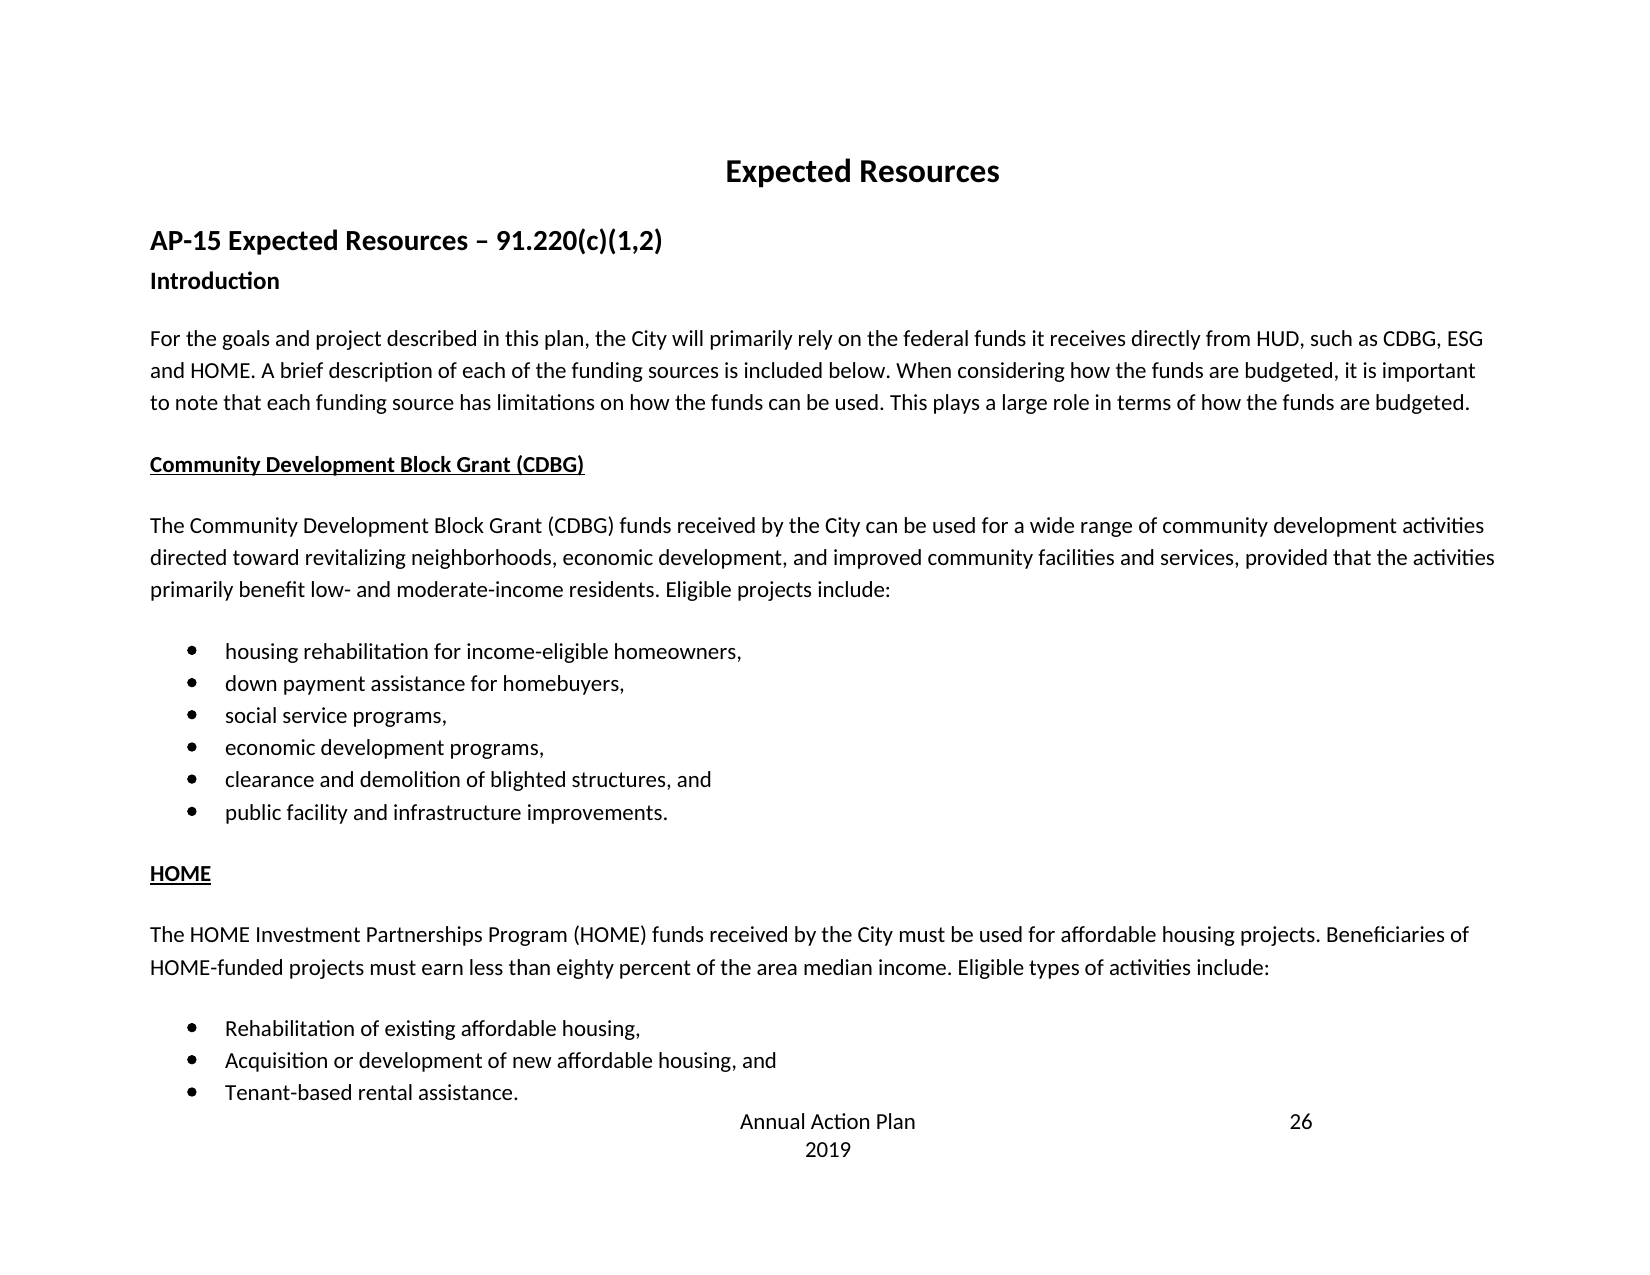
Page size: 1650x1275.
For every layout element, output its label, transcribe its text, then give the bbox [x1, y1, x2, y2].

list clearance and demolition of blighted structures, and [187, 766, 1500, 794]
list Tenant-based rental assistance. [187, 1078, 1500, 1106]
list public facility and infrastructure improvements. [187, 798, 1500, 826]
list down payment assistance for homebuyers, [187, 669, 1500, 697]
list Rehabilitation of existing affordable housing, [187, 1014, 1500, 1042]
text The HOME Investment Partnerships Program (HOME) funds received by the City must be used for affordable housing projects. Beneficiaries of HOME-funded projects must earn less than eighty percent of the area median income. Eligible types of activities include: [150, 921, 1500, 981]
text The Community Development Block Grant (CDBG) funds received by the City can be used for a wide range of community development activities directed toward revitalizing neighborhoods, economic development, and improved community facilities and services, provided that the activities primarily benefit low- and moderate-income residents. Eligible projects include: [150, 511, 1500, 603]
subtitle AP-15 Expected Resources – 91.220(c)(1,2) [150, 222, 1500, 257]
list housing rehabilitation for income-eligible homeowners, [187, 637, 1500, 665]
text HOME [150, 859, 1500, 887]
text Community Development Block Grant (CDBG) [150, 450, 1500, 478]
subtitle Expected Resources [150, 150, 1500, 191]
list Acquisition or development of new affordable housing, and [187, 1046, 1500, 1074]
text For the goals and project described in this plan, the City will primarily rely on the federal funds it receives directly from HUD, such as CDBG, ESG and HOME. A brief description of each of the funding sources is included below. When considering how the funds are budgeted, it is important to note that each funding source has limitations on how the funds can be used. This plays a large role in terms of how the funds are budgeted. [150, 324, 1500, 416]
list economic development programs, [187, 733, 1500, 761]
list social service programs, [187, 701, 1500, 729]
text Introduction [150, 269, 1500, 295]
